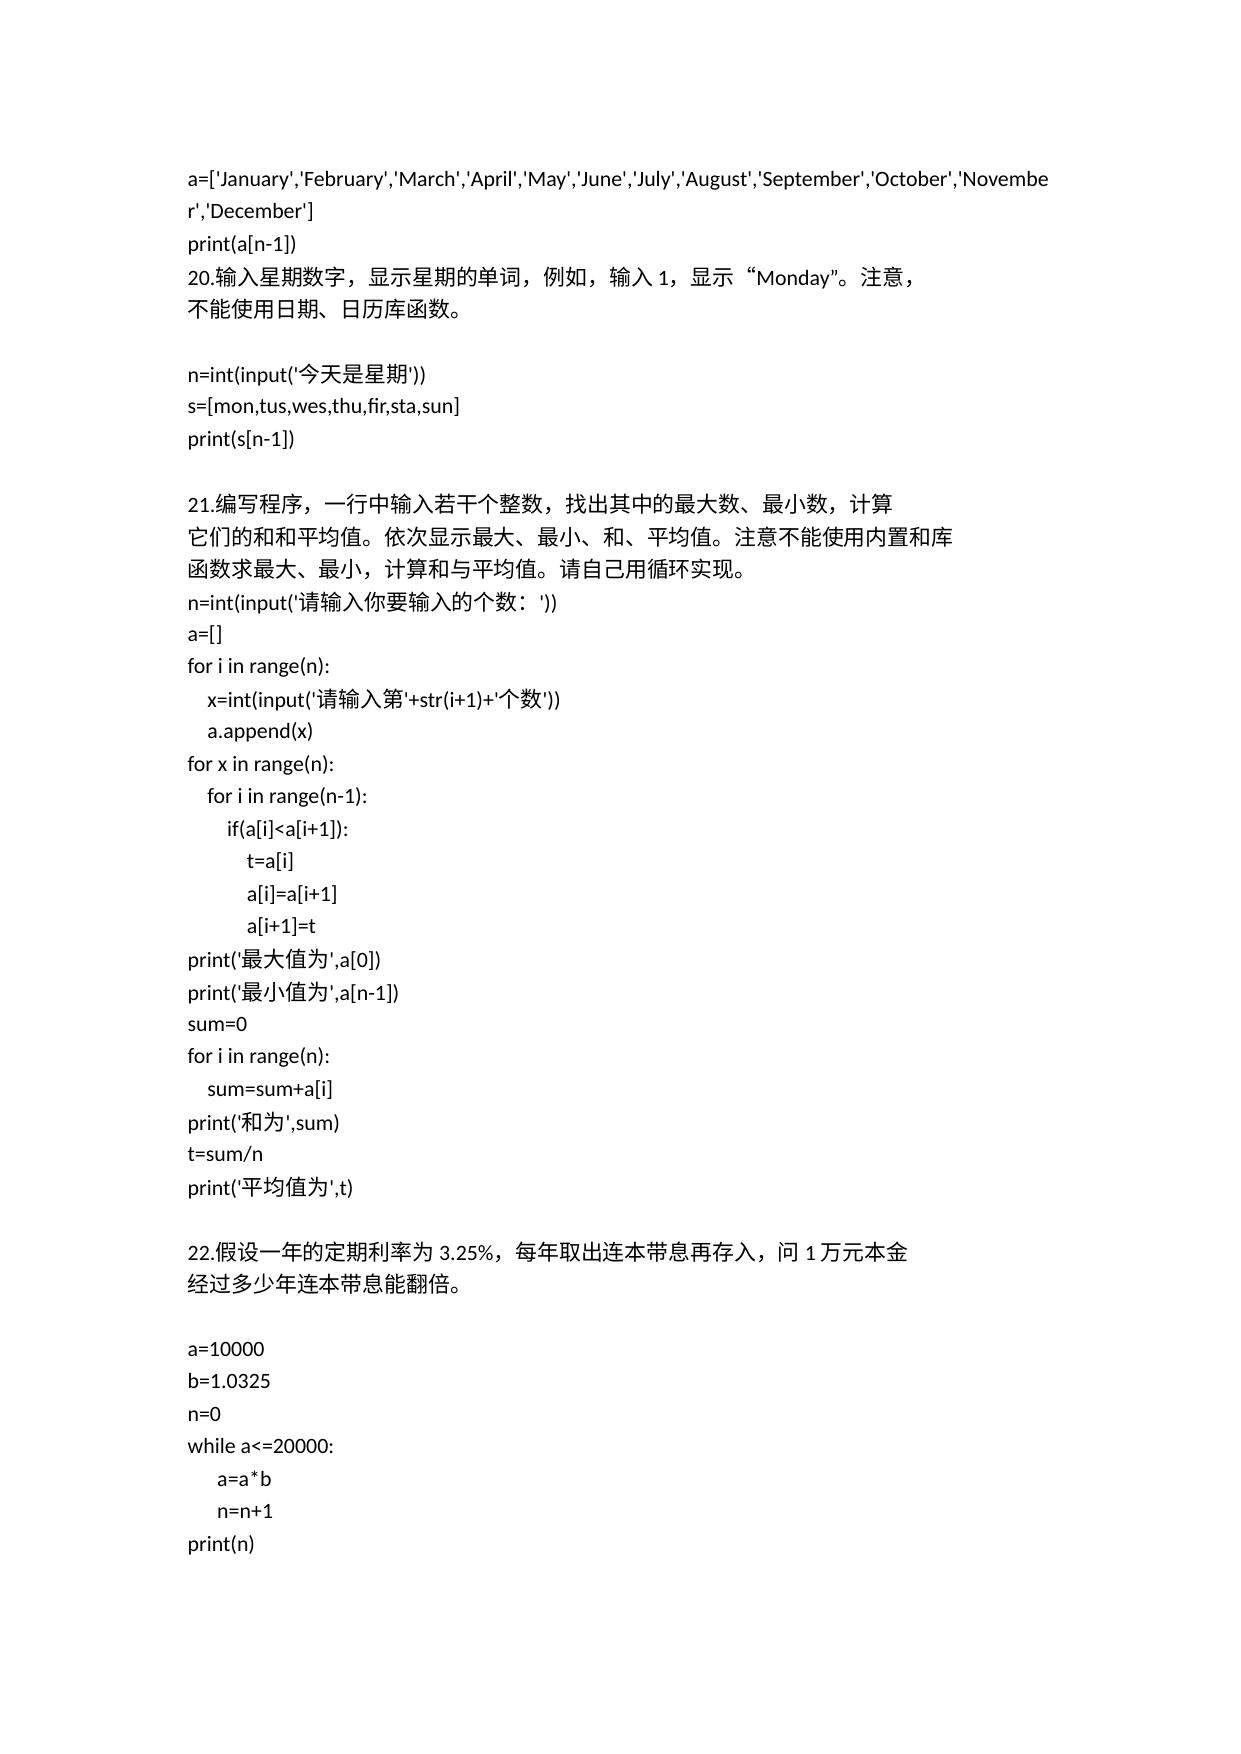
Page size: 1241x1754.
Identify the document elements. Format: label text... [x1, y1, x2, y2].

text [187, 422, 1053, 1559]
text print(a[n-1]) [187, 227, 1053, 259]
text a=['January','February','March','April','May','June','July','August','September','October','November','December'] [187, 162, 1053, 227]
text 20.输入星期数字，显示星期的单词，例如，输入 1，显示“Monday”。注意， 不能使用日期、日历库函数。 n=int(input('今天是星期')) s=[mon,tus,wes,thu,fir,sta,sun] [187, 259, 1053, 422]
